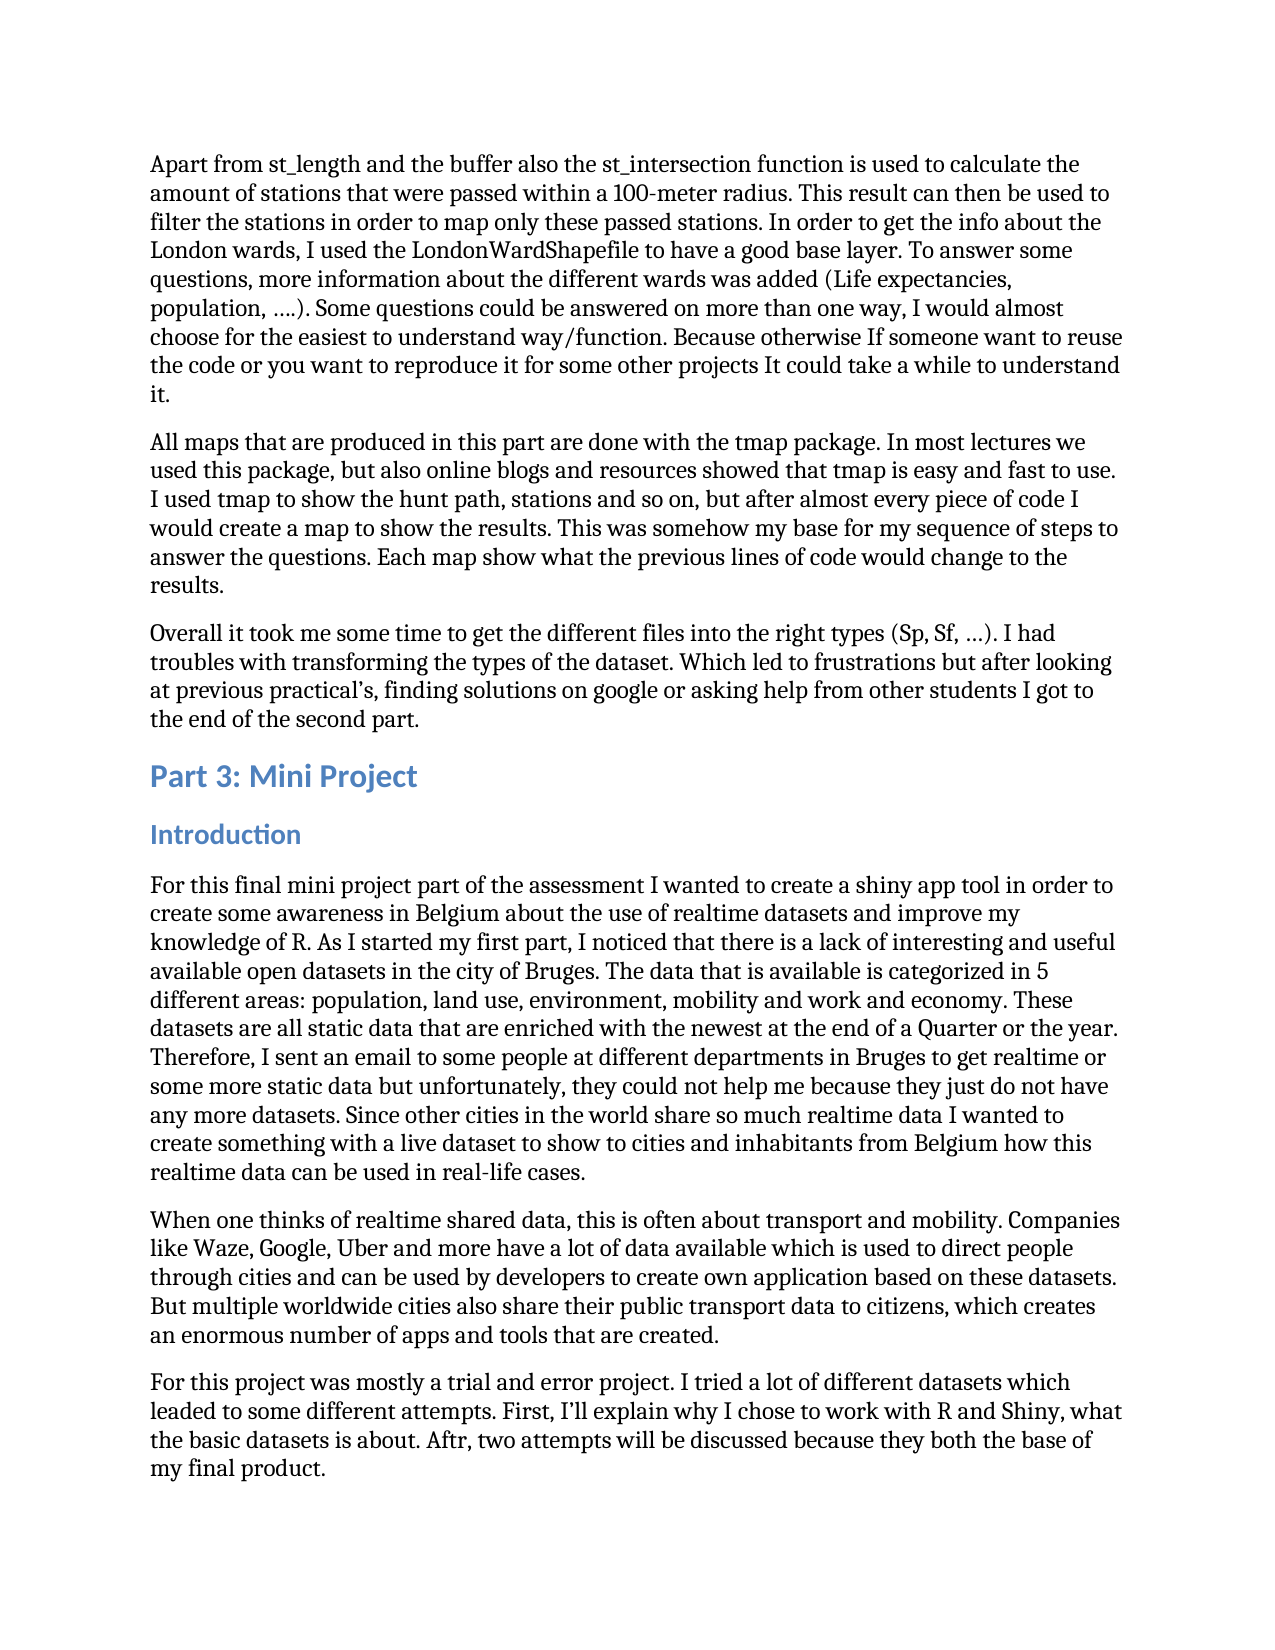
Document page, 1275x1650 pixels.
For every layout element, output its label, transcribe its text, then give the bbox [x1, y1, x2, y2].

text Overall it took me some time to get the different files into the right types (Sp, Sf, …). I had troubles with transforming the types of the dataset. Which led to frustrations but after looking at previous practical’s, finding solutions on google or asking help from other students I got to the end of the second part. [150, 619, 1125, 734]
text When one thinks of realtime shared data, this is often about transport and mobility. Companies like Waze, Google, Uber and more have a lot of data available which is used to direct people through cities and can be used by developers to create own application based on these datasets. But multiple worldwide cities also share their public transport data to citizens, which creates an enormous number of apps and tools that are created. [150, 1206, 1125, 1349]
text For this project was mostly a trial and error project. I tried a lot of different datasets which leaded to some different attempts. First, I’ll explain why I chose to work with R and Shiny, what the basic datasets is about. Aftr, two attempts will be discussed because they both the base of my final product. [150, 1368, 1125, 1483]
text For this final mini project part of the assessment I wanted to create a shiny app tool in order to create some awareness in Belgium about the use of realtime datasets and improve my knowledge of R. As I started my first part, I noticed that there is a lack of interesting and useful available open datasets in the city of Bruges. The data that is available is categorized in 5 different areas: population, land use, environment, mobility and work and economy. These datasets are all static data that are enriched with the newest at the end of a Quarter or the year. Therefore, I sent an email to some people at different departments in Bruges to get realtime or some more static data but unfortunately, they could not help me because they just do not have any more datasets. Since other cities in the world share so much realtime data I wanted to create something with a live dataset to show to cities and inhabitants from Belgium how this realtime data can be used in real-life cases. [150, 871, 1125, 1187]
text All maps that are produced in this part are done with the tmap package. In most lectures we used this package, but also online blogs and resources showed that tmap is easy and fast to use. I used tmap to show the hunt path, stations and so on, but after almost every piece of code I would create a map to show the results. This was somehow my base for my sequence of steps to answer the questions. Each map show what the previous lines of code would change to the results. [150, 427, 1125, 600]
subtitle Introduction [150, 816, 1125, 852]
subtitle Part 3: Mini Project [150, 754, 1125, 795]
text Apart from st_length and the buffer also the st_intersection function is used to calculate the amount of stations that were passed within a 100-meter radius. This result can then be used to filter the stations in order to map only these passed stations. In order to get the info about the London wards, I used the LondonWardShapefile to have a good base layer. To answer some questions, more information about the different wards was added (Life expectancies, population, ….). Some questions could be answered on more than one way, I would almost choose for the easiest to understand way/function. Because otherwise If someone want to reuse the code or you want to reproduce it for some other projects It could take a while to understand it. [150, 150, 1125, 409]
